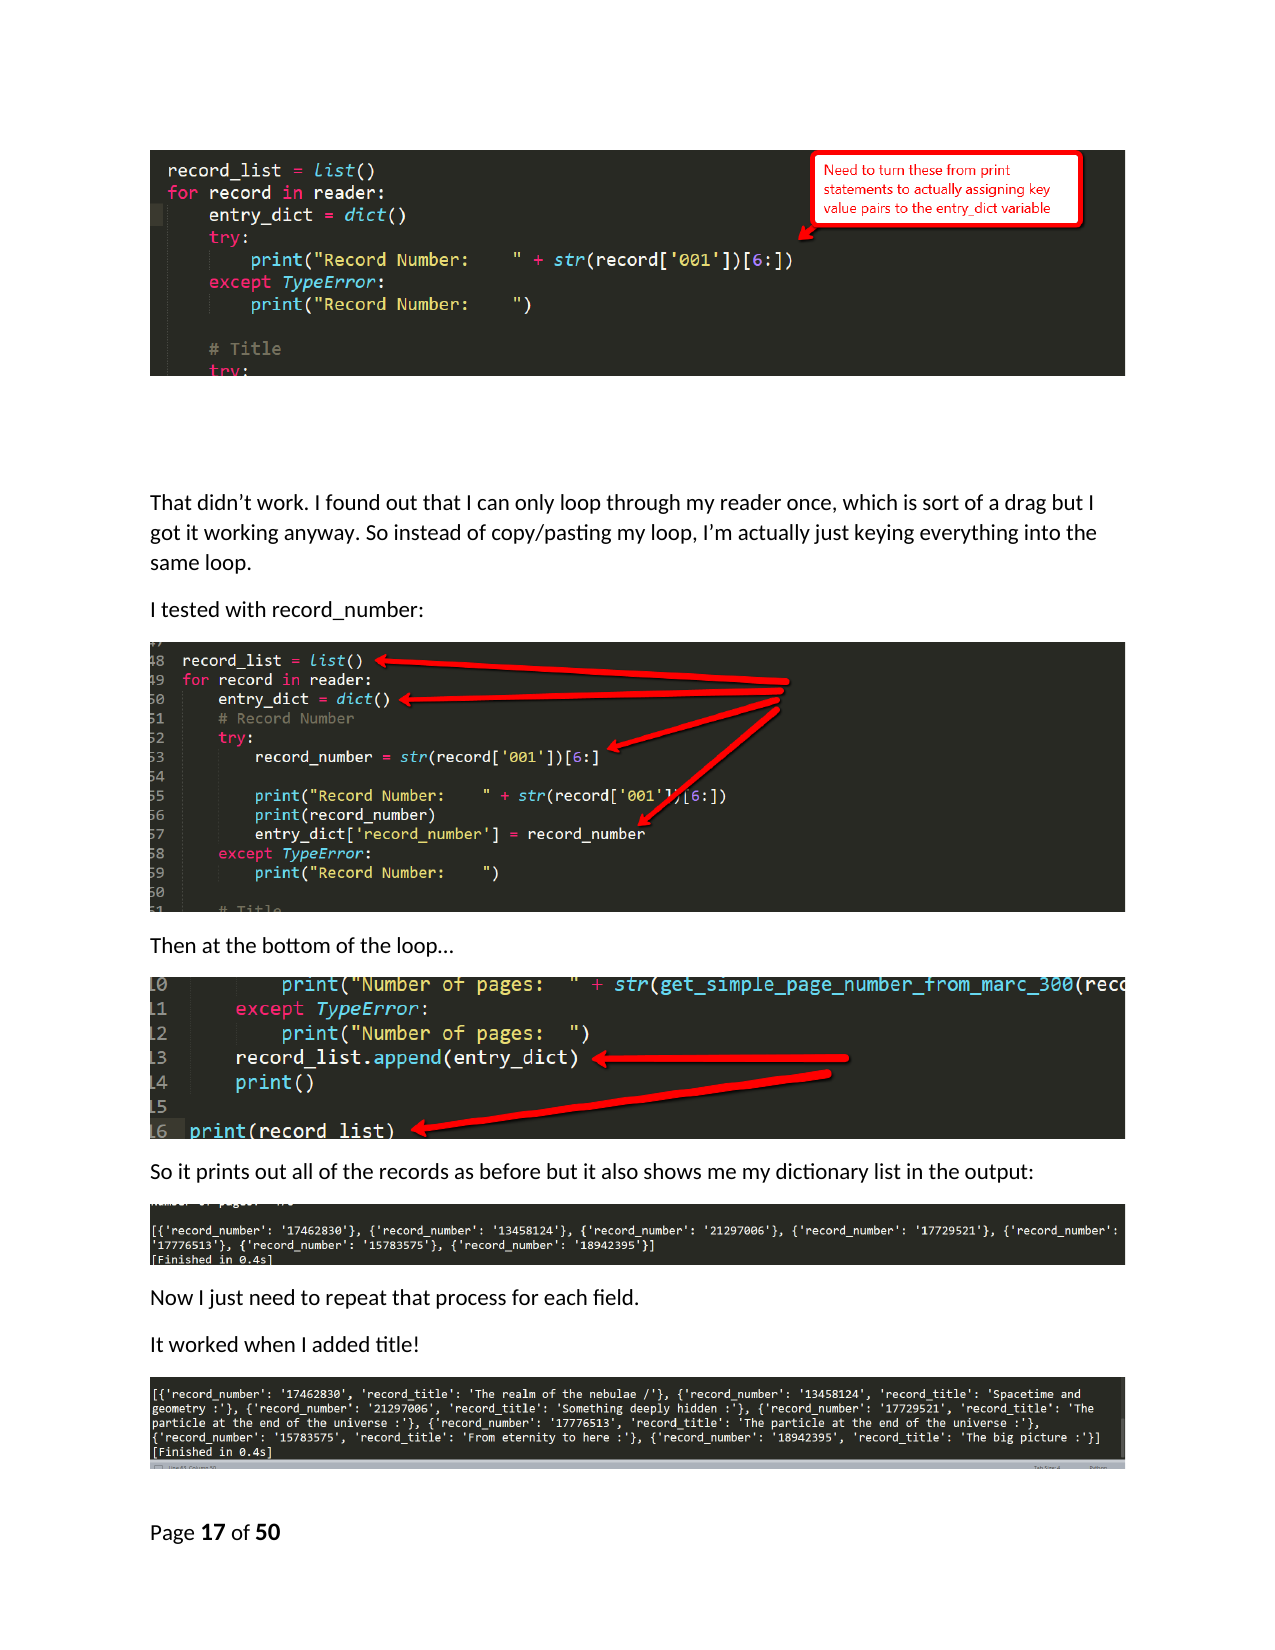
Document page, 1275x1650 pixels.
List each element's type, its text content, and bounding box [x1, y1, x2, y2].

text Then at the bottom of the loop… [150, 931, 1125, 959]
picture [150, 150, 1125, 376]
picture [150, 977, 1125, 1139]
text It worked when I added title! [150, 1330, 1125, 1358]
picture [150, 1204, 1125, 1265]
text That didn’t work. I found out that I can only loop through my reader once, which is sort of a drag but I got it working anyway. So instead of copy/pasting my loop, I’m actually just keying everything into the same loop. [150, 488, 1125, 577]
text So it prints out all of the records as before but it also shows me my dictionary list in the output: [150, 1157, 1125, 1185]
picture [150, 1377, 1125, 1469]
text Now I just need to repeat that process for each field. [150, 1283, 1125, 1311]
text I tested with record_number: [150, 595, 1125, 623]
picture [150, 642, 1125, 912]
